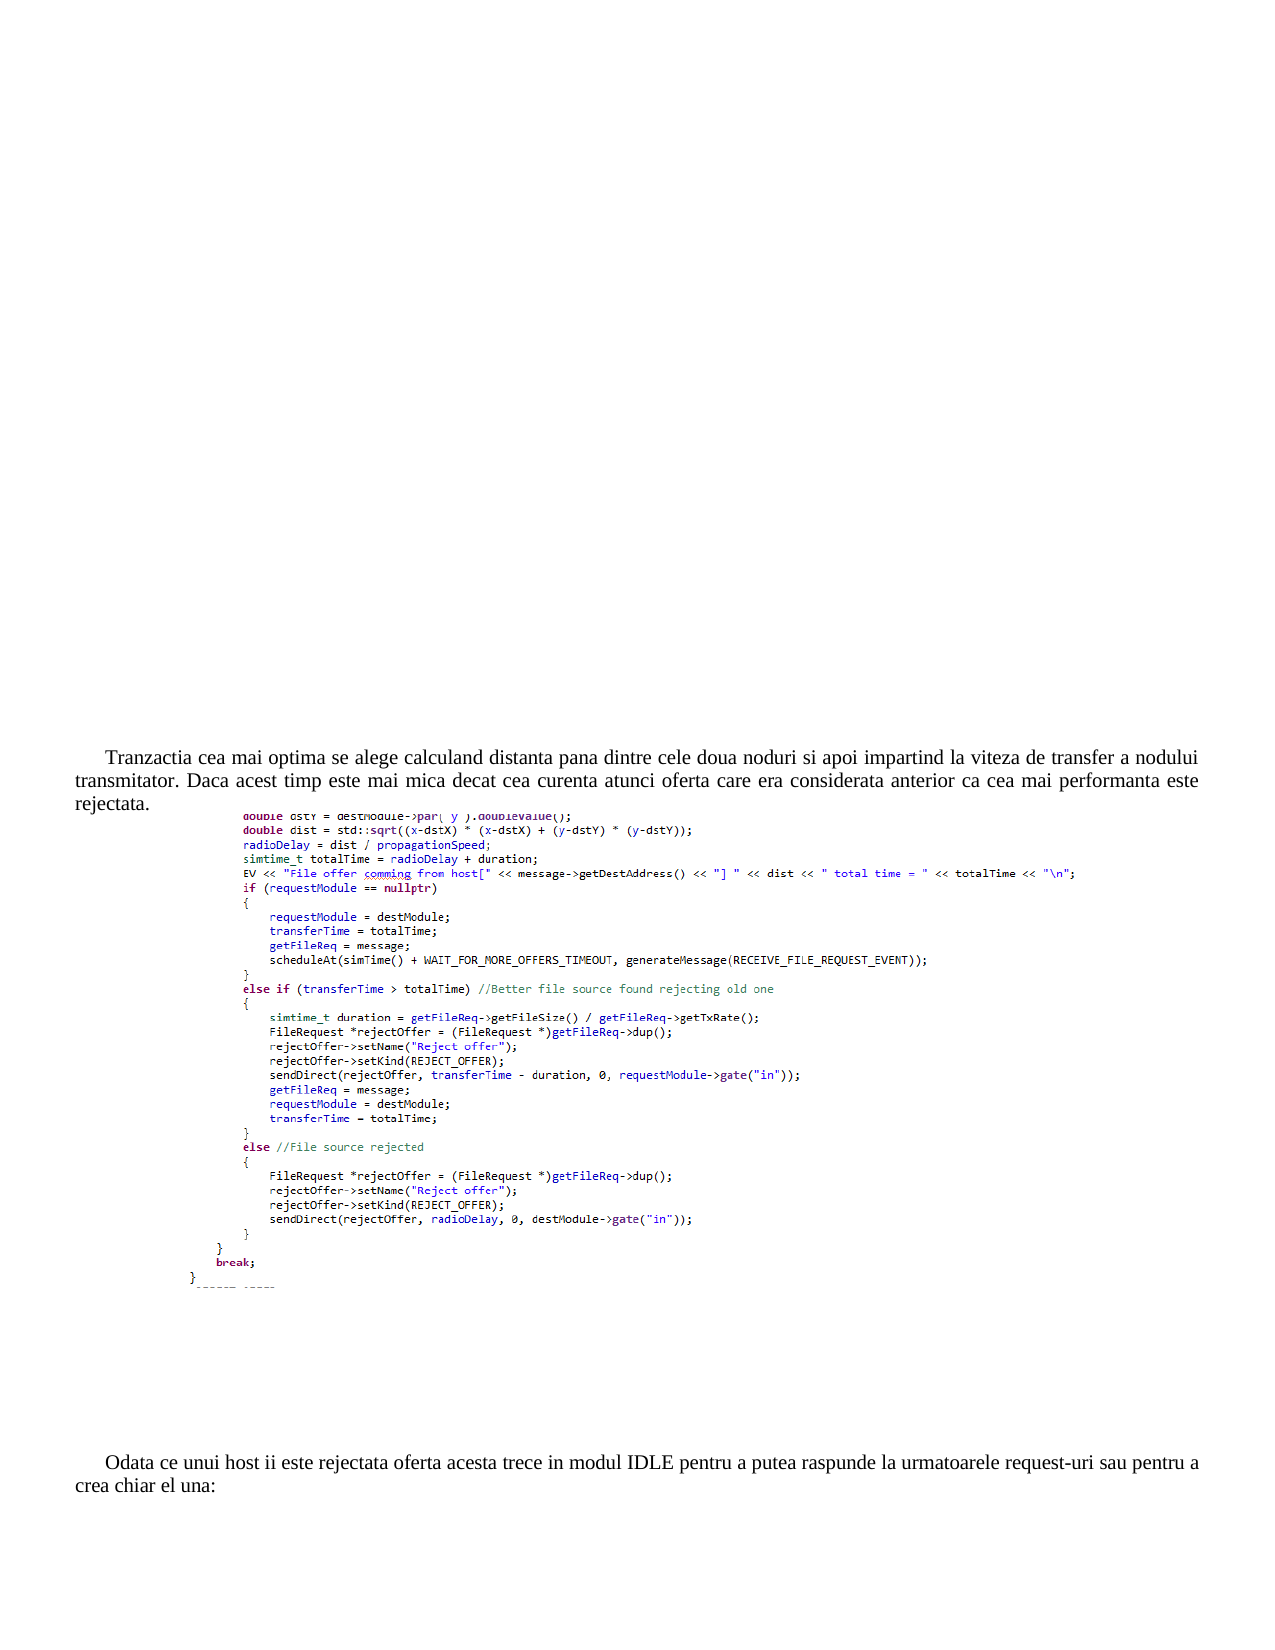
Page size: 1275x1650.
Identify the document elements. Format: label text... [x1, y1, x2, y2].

text Odata ce unui host ii este rejectata oferta acesta trece in modul IDLE pentru a putea raspunde la urmatoarele request-uri sau pentru a crea chiar el una: [75, 1451, 1200, 1497]
text Tranzactia cea mai optima se alege calculand distanta pana dintre cele doua noduri si apoi impartind la viteza de transfer a nodului transmitator. Daca acest timp este mai mica decat cea curenta atunci oferta care era considerata anterior ca cea mai performanta este rejectata. [75, 746, 1200, 814]
picture [150, 814, 1117, 1288]
